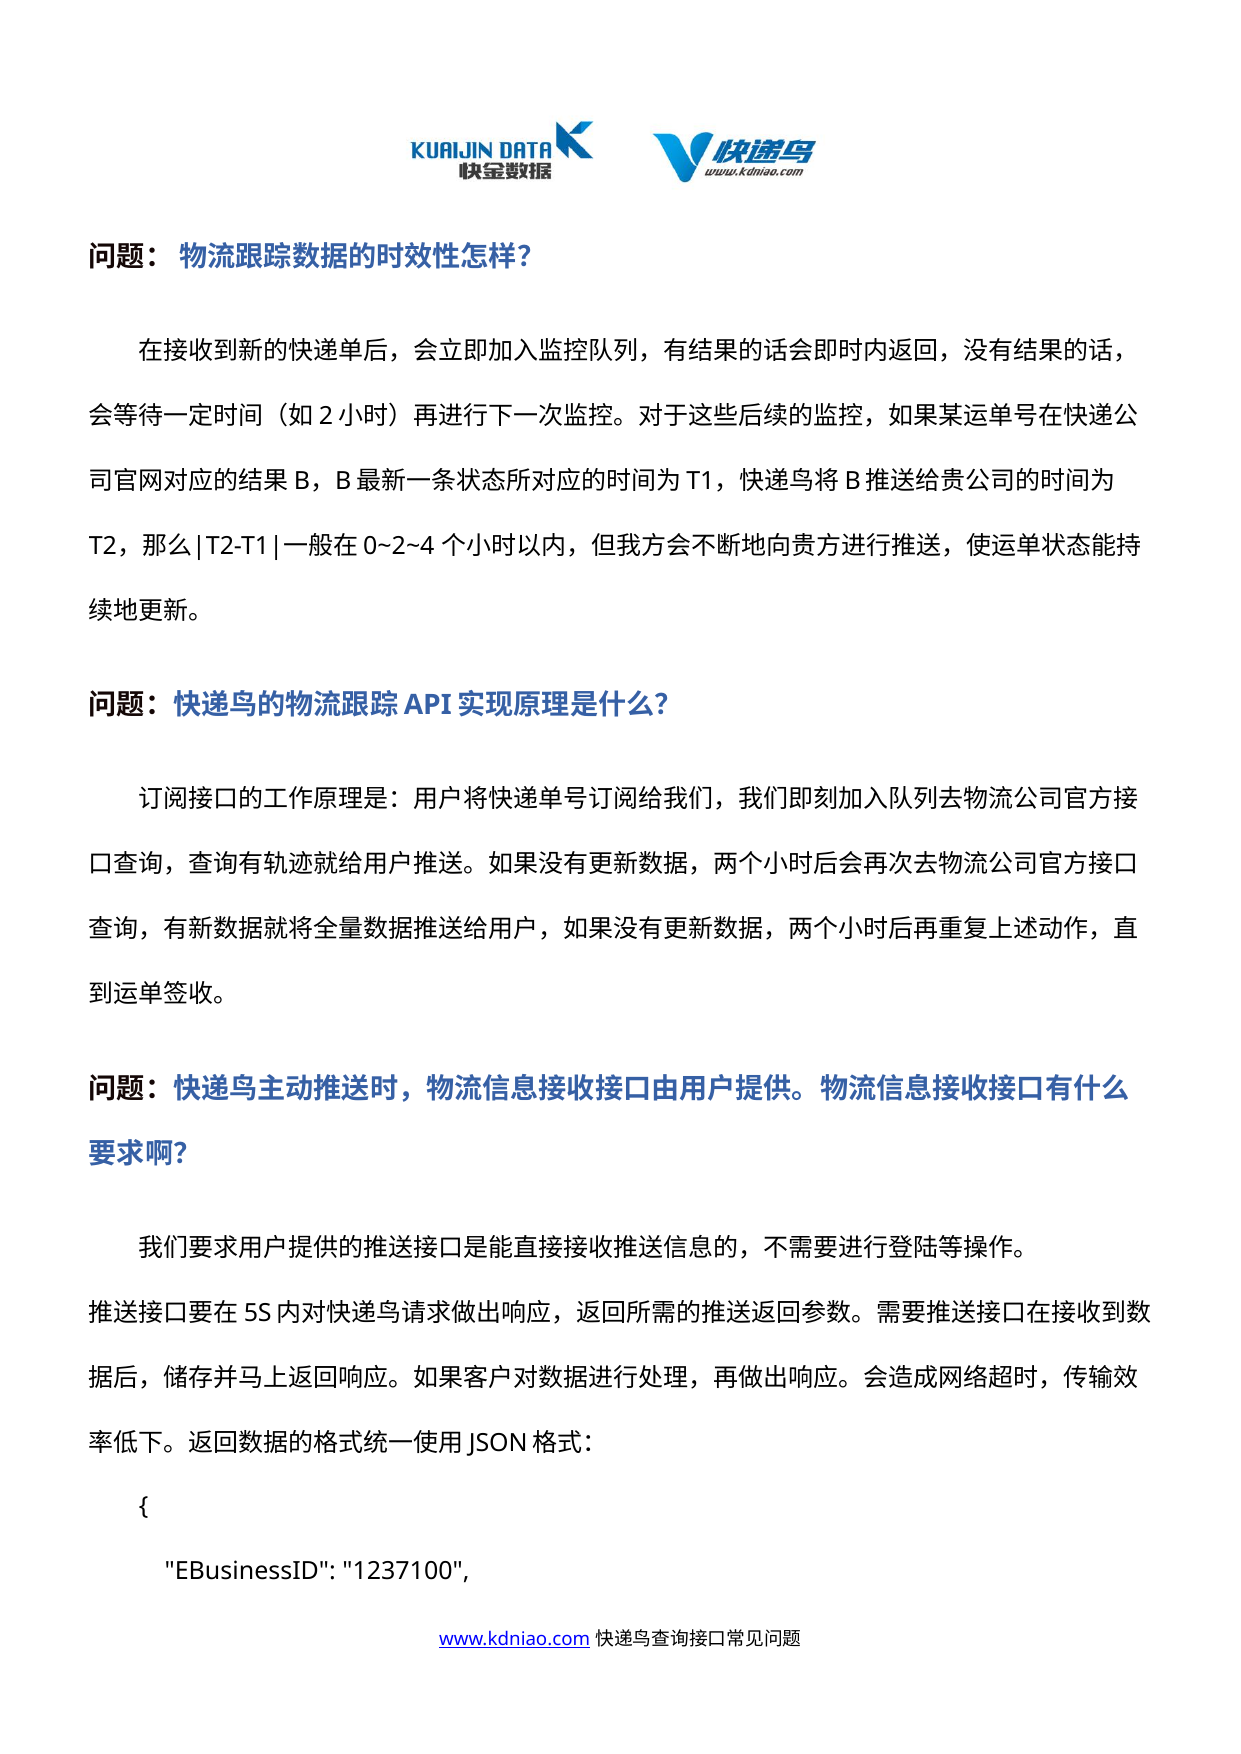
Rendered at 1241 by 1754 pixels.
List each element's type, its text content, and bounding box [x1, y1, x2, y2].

text "EBusinessID": "1237100", [88, 1538, 1152, 1603]
subtitle 问题： 物流跟踪数据的时效性怎样？ [88, 222, 1152, 287]
text { [88, 1473, 1152, 1538]
text 推送接口要在5S内对快递鸟请求做出响应，返回所需的推送返回参数。需要推送接口在接收到数据后，储存并马上返回响应。如果客户对数据进行处理，再做出响应。会造成网络超时，传输效率低下。返回数据的格式统一使用JSON格式： [88, 1278, 1152, 1473]
subtitle 问题：快递鸟的物流跟踪API实现原理是什么？ [88, 670, 1152, 735]
text 订阅接口的工作原理是：用户将快递单号订阅给我们，我们即刻加入队列去物流公司官方接口查询，查询有轨迹就给用户推送。如果没有更新数据，两个小时后会再次去物流公司官方接口查询，有新数据就将全量数据推送给用户，如果没有更新数据，两个小时后再重复上述动作，直到运单签收。 [88, 764, 1152, 1024]
picture [384, 90, 856, 216]
text 我们要求用户提供的推送接口是能直接接收推送信息的，不需要进行登陆等操作。 [88, 1213, 1152, 1278]
subtitle 问题：快递鸟主动推送时，物流信息接收接口由用户提供。物流信息接收接口有什么要求啊？ [88, 1053, 1152, 1183]
text 在接收到新的快递单后，会立即加入监控队列，有结果的话会即时内返回，没有结果的话，会等待一定时间（如2小时）再进行下一次监控。对于这些后续的监控，如果某运单号在快递公司官网对应的结果B，B最新一条状态所对应的时间为T1，快递鸟将B推送给贵公司的时间为T2，那么|T2-T1|一般在0~2~4 个小时以内，但我方会不断地向贵方进行推送，使运单状态能持续地更新。 [88, 316, 1152, 641]
